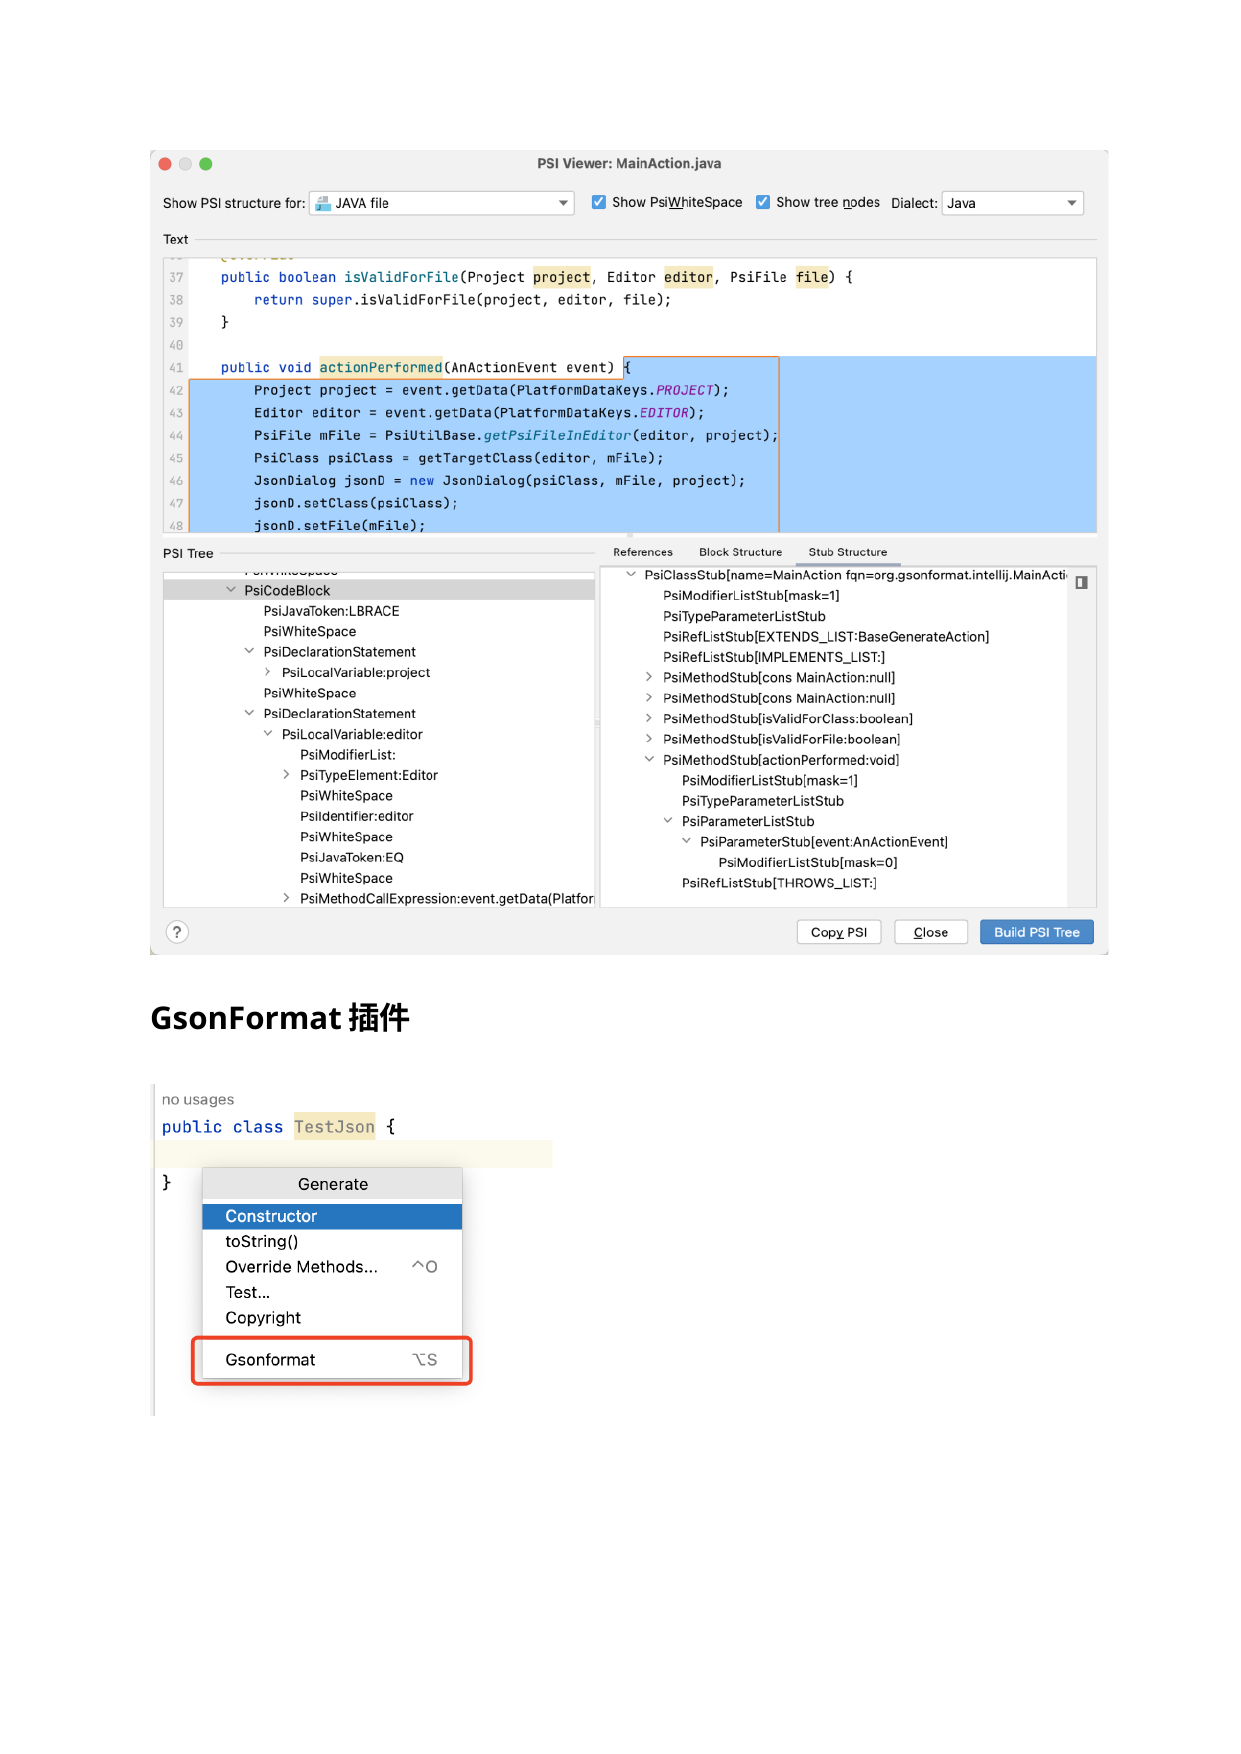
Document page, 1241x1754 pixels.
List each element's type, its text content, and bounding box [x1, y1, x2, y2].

picture [150, 150, 1109, 955]
subtitle GsonFormat插件 [150, 996, 1090, 1038]
picture [150, 1084, 553, 1416]
